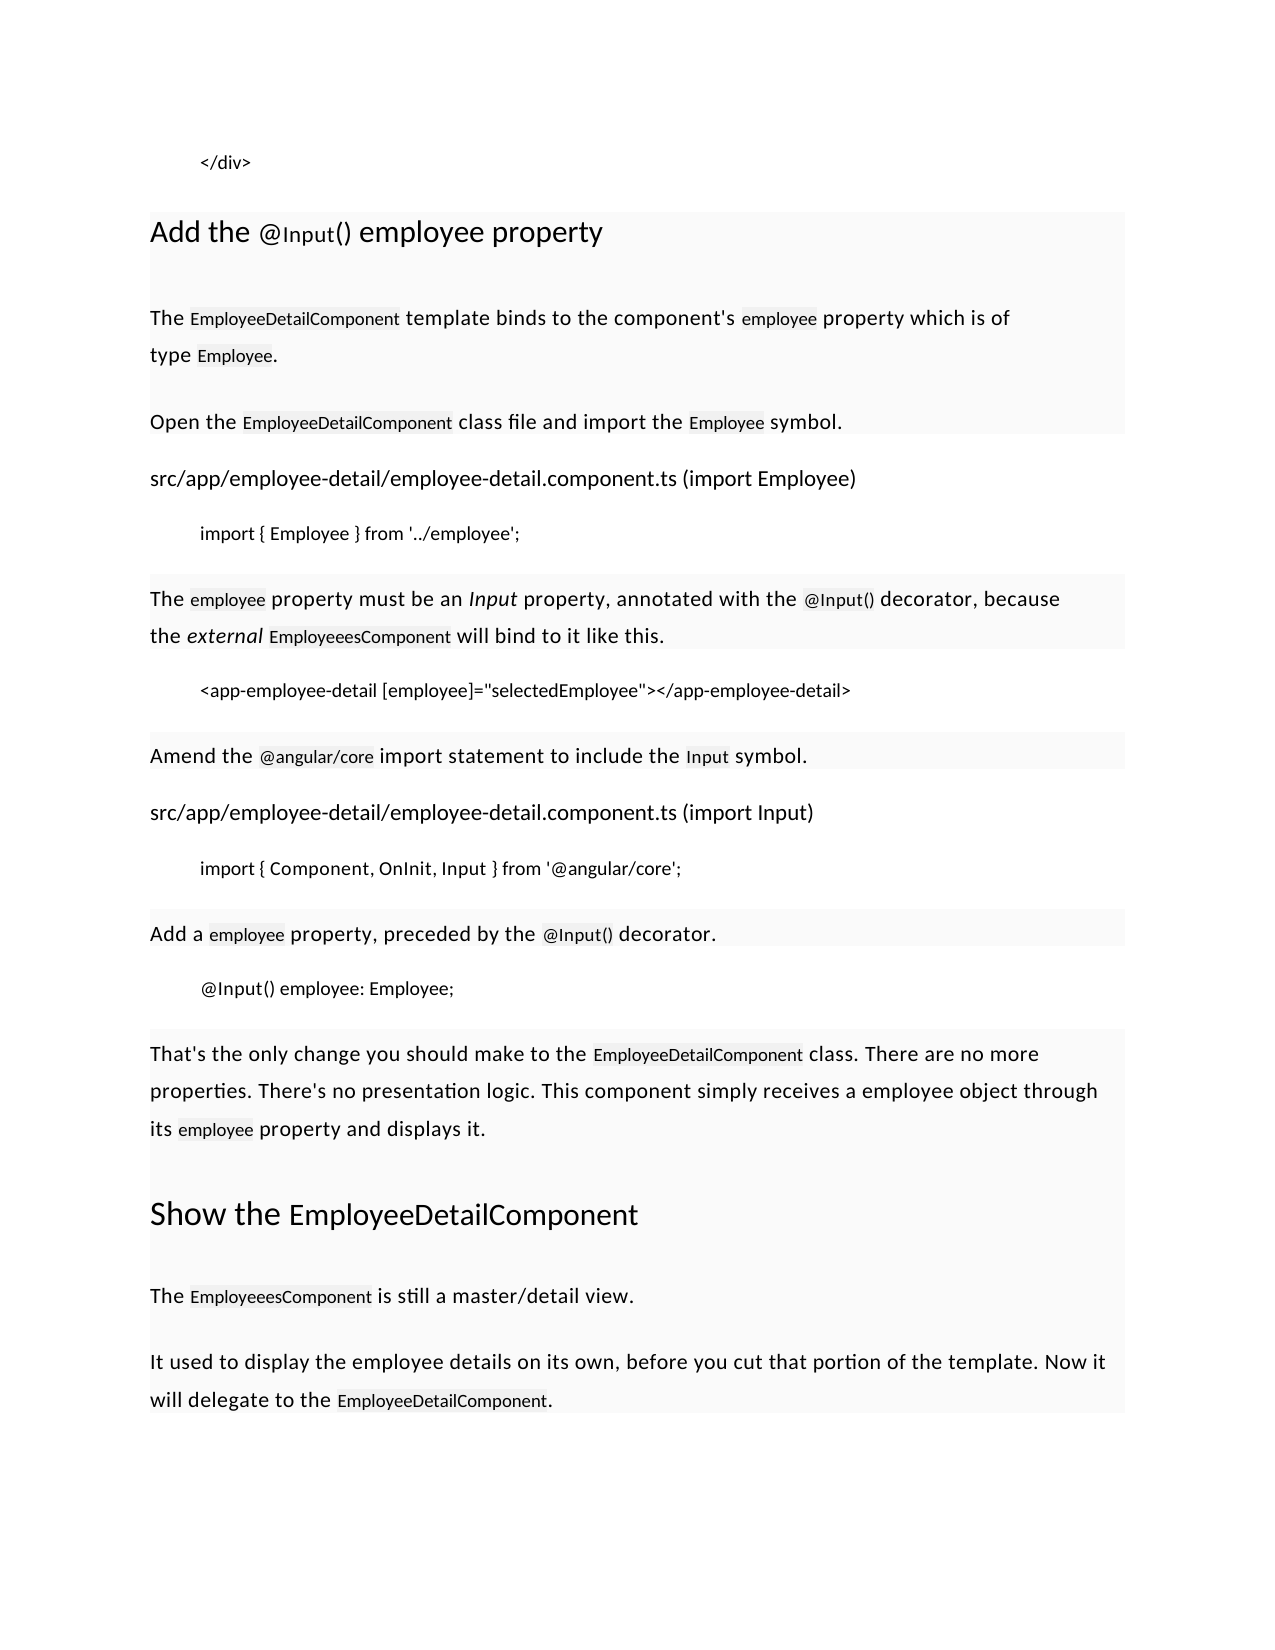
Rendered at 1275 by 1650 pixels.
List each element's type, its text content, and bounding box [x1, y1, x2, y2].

text import { Component, OnInit, Input } from '@angular/core'; [200, 856, 1075, 880]
text The employee property must be an Input property, annotated with the @Input() decorator, because the external EmployeeesComponent will bind to it like this. [150, 574, 1125, 649]
text Amend the @angular/core import statement to include the Input symbol. [150, 732, 1125, 769]
text src/app/employee-detail/employee-detail.component.ts (import Input) [150, 798, 1125, 826]
text <app-employee-detail [employee]="selectedEmployee"></app-employee-detail> [200, 678, 1075, 703]
text The EmployeeesComponent is still a master/detail view. [150, 1271, 1125, 1308]
subtitle Add the @Input() employee property [150, 212, 1125, 250]
text Add a employee property, preceded by the @Input() decorator. [150, 909, 1125, 946]
text That's the only change you should make to the EmployeeDetailComponent class. There are no more properties. There's no presentation logic. This component simply receives a employee object through its employee property and displays it. [150, 1029, 1125, 1141]
text The EmployeeDetailComponent template binds to the component's employee property which is of type Employee. [150, 293, 1125, 368]
text It used to display the employee details on its own, before you cut that portion of the template. Now it will delegate to the EmployeeDetailComponent. [150, 1338, 1125, 1413]
text @Input() employee: Employee; [200, 976, 1075, 1000]
text import { Employee } from '../employee'; [200, 521, 1075, 545]
text </div> [200, 150, 1075, 174]
subtitle Show the EmployeeDetailComponent [150, 1191, 1125, 1233]
text Open the EmployeeDetailComponent class file and import the Employee symbol. [150, 397, 1125, 434]
text src/app/employee-detail/employee-detail.component.ts (import Employee) [150, 464, 1125, 492]
